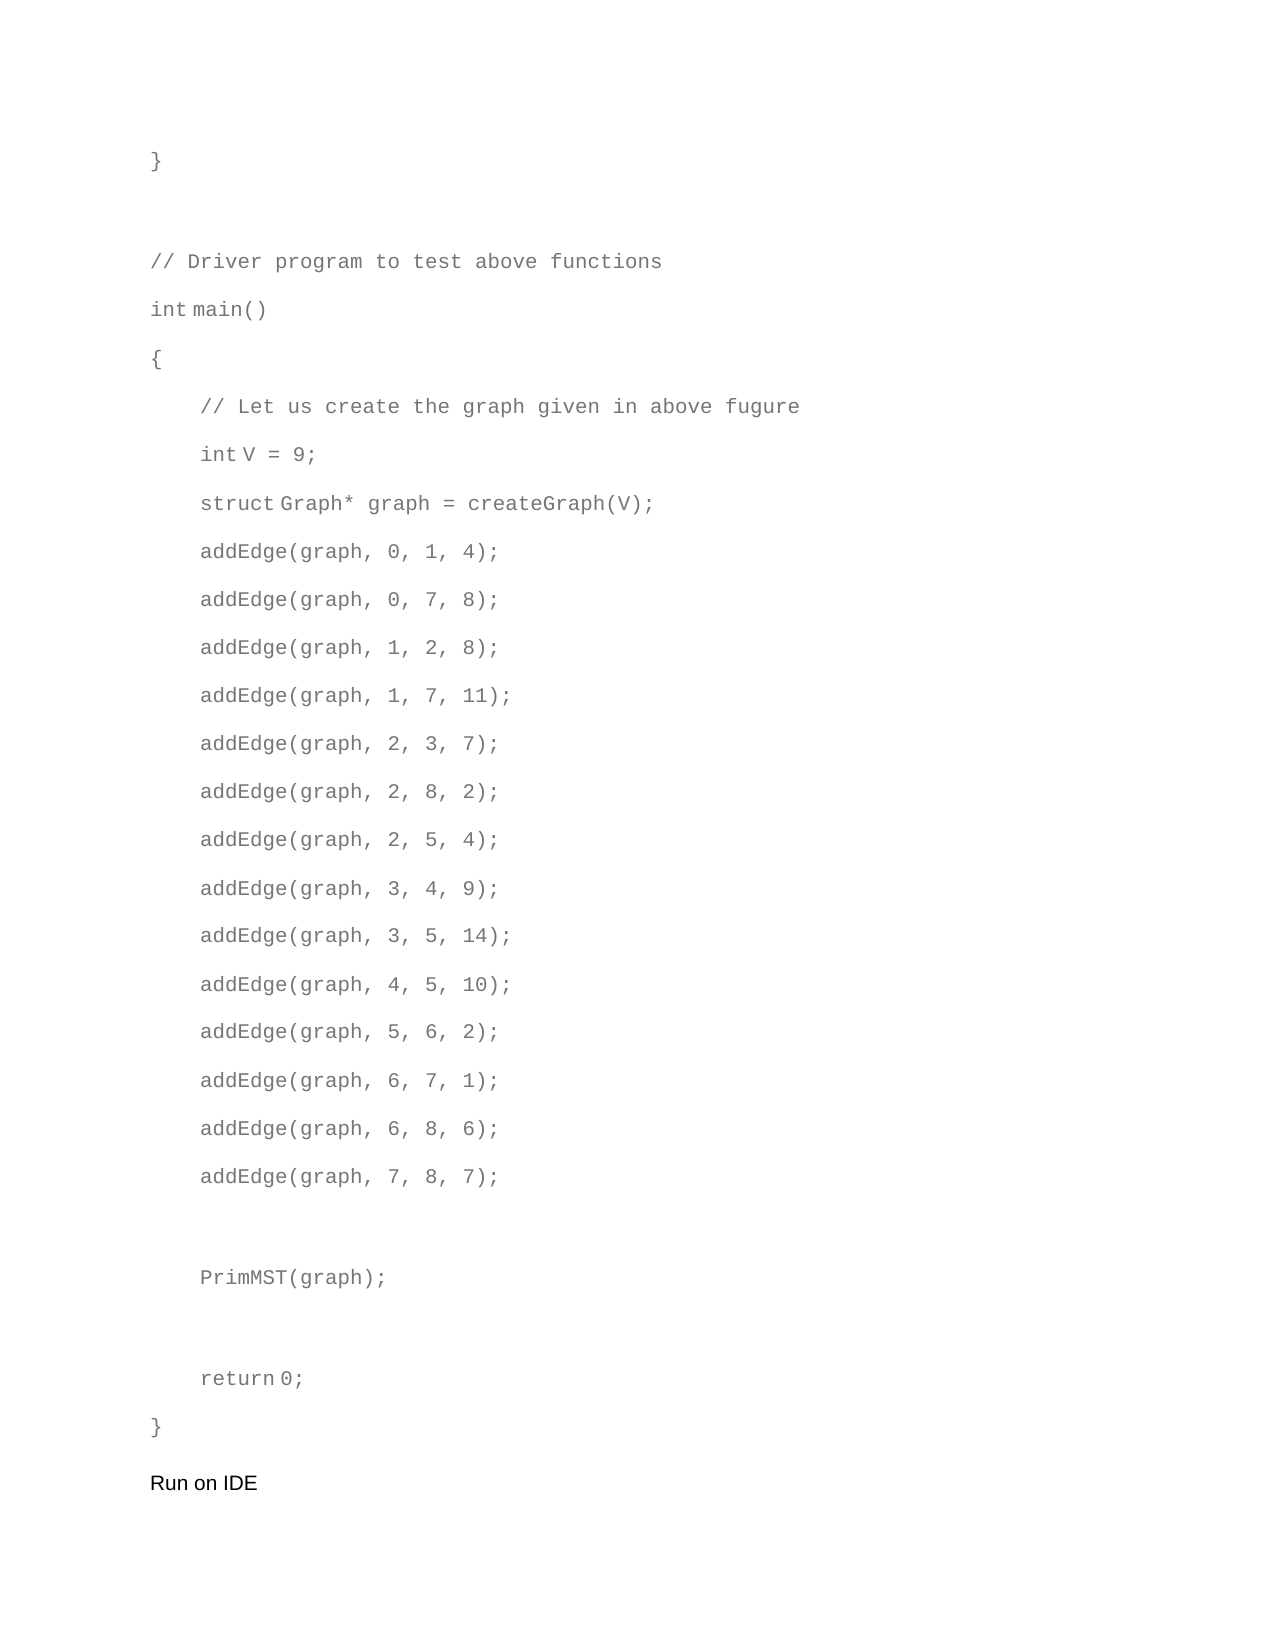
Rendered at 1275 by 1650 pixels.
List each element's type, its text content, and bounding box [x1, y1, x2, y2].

text Run on IDE [150, 1465, 1125, 1494]
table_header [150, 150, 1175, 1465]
